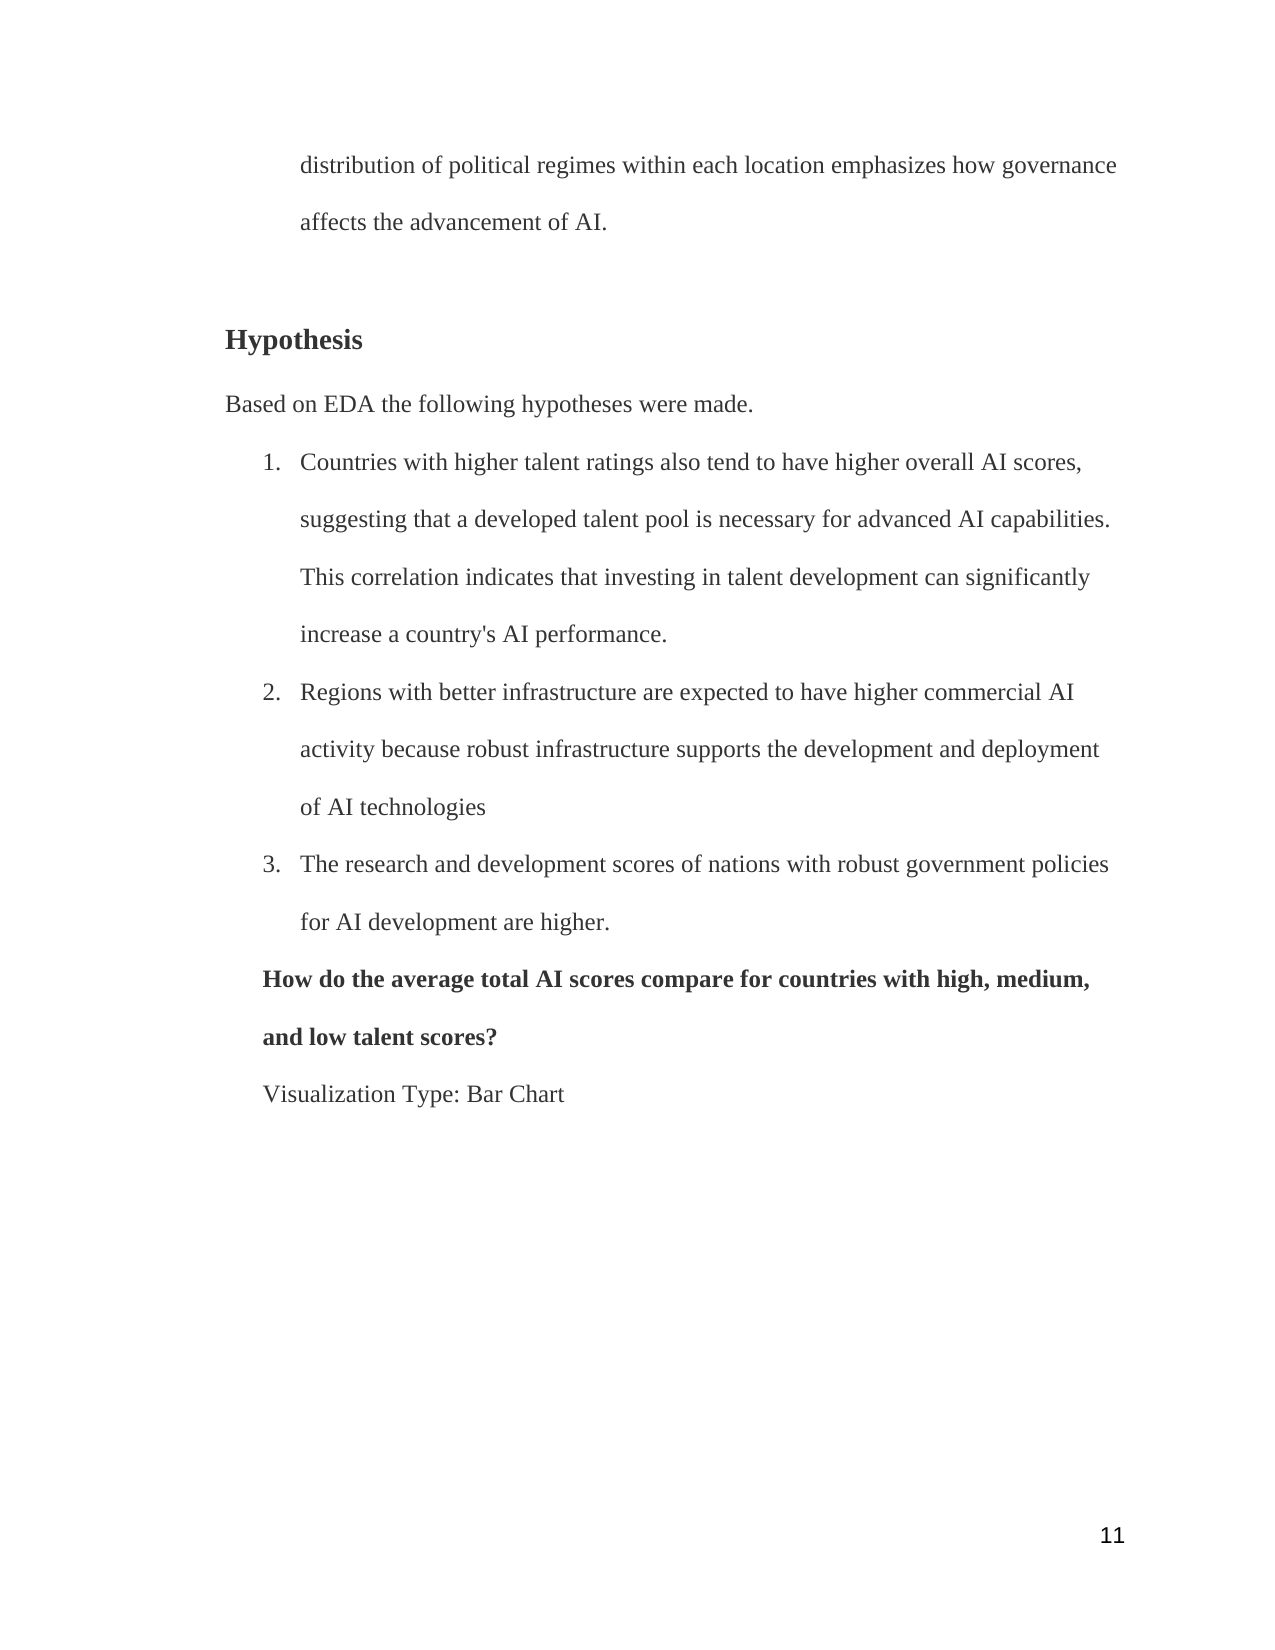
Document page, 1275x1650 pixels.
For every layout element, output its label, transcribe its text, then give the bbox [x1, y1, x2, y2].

list Visualization Type: Bar Chart [262, 1079, 1125, 1108]
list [300, 150, 1125, 236]
list The research and development scores of nations with robust government policies for AI development are higher. [262, 849, 1125, 936]
list Regions with better infrastructure are expected to have higher commercial AI activity because robust infrastructure supports the development and deployment of AI technologies [262, 677, 1125, 821]
list Countries with higher talent ratings also tend to have higher overall AI scores, suggesting that a developed talent pool is necessary for advanced AI capabilities. This correlation indicates that investing in talent development can significantly increase a country's AI performance. [262, 447, 1125, 648]
list Hypothesis [225, 322, 1125, 356]
list How do the average total AI scores compare for countries with high, medium, and low talent scores? [262, 964, 1125, 1051]
list Based on EDA the following hypotheses were made. [225, 389, 1125, 418]
